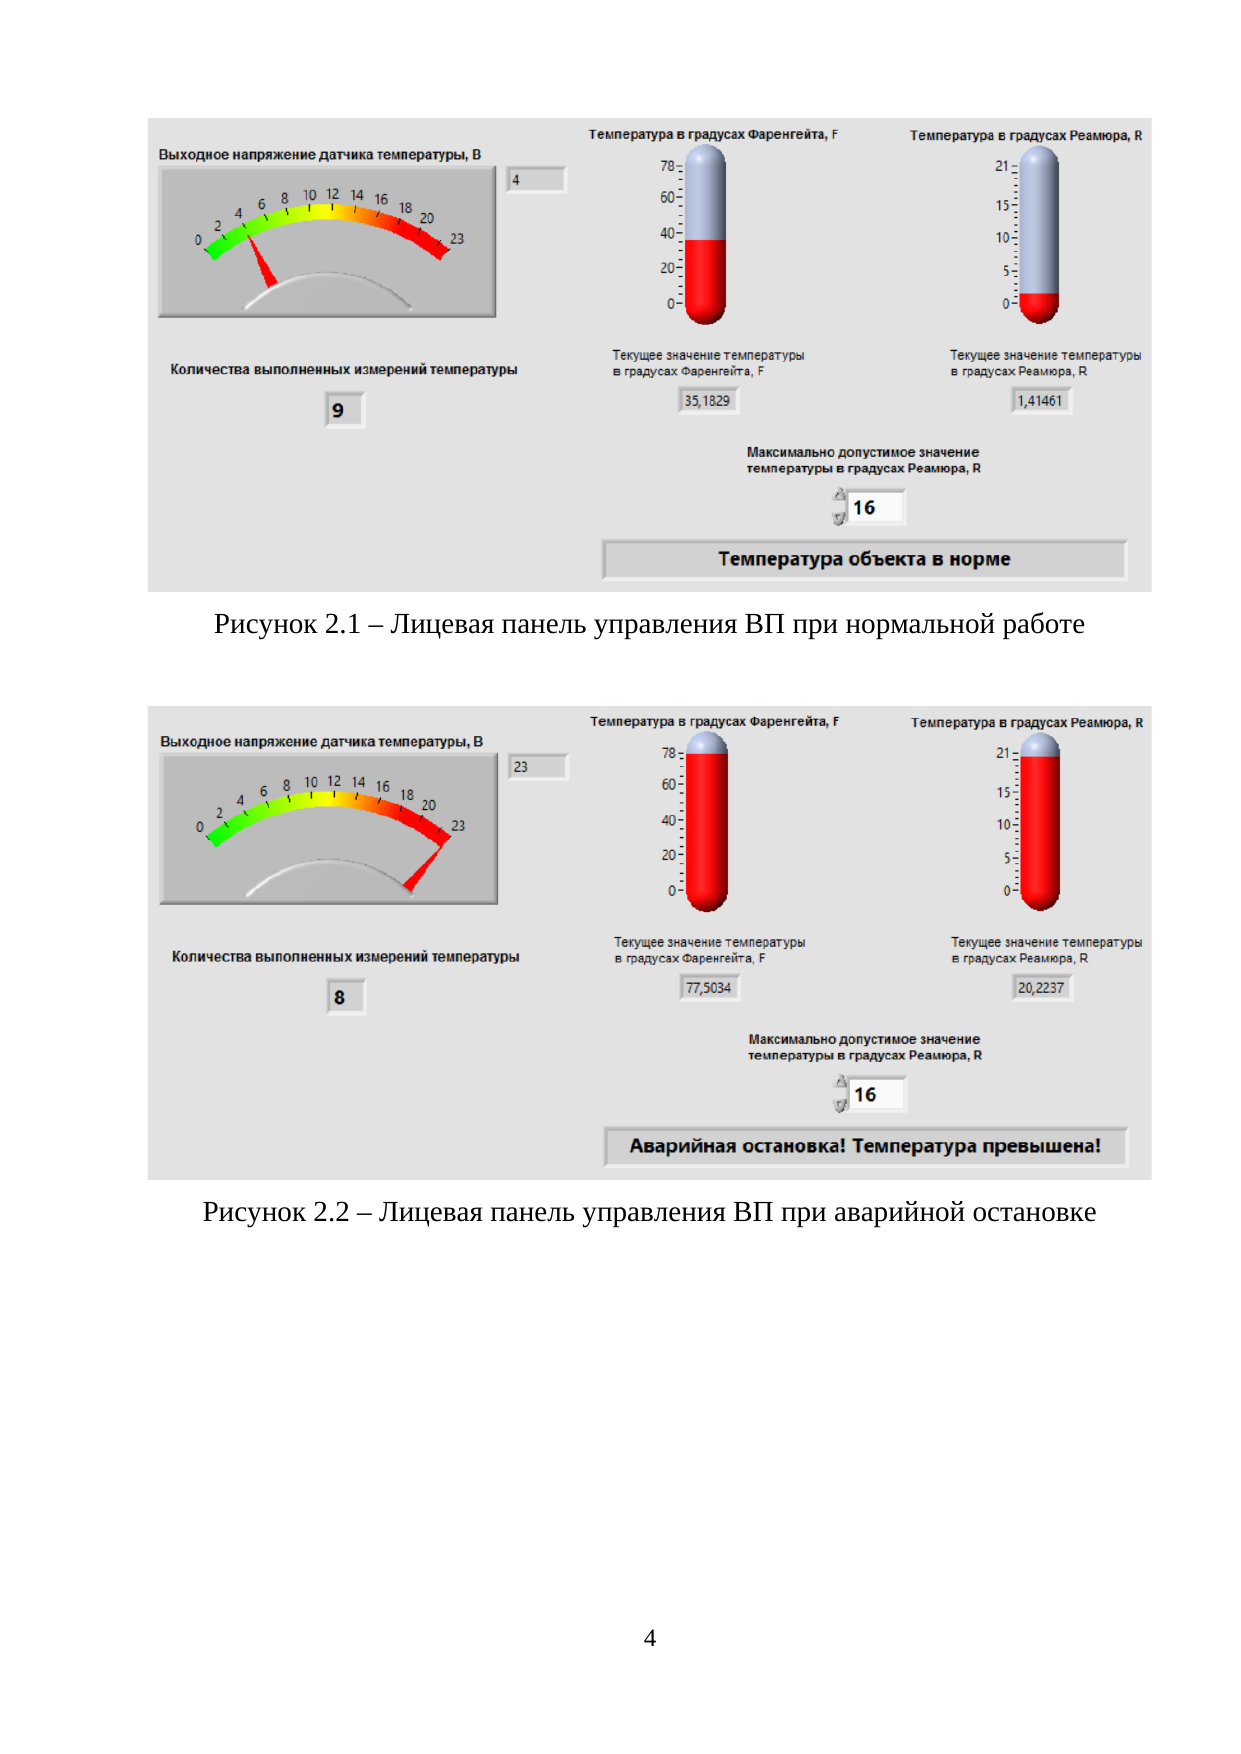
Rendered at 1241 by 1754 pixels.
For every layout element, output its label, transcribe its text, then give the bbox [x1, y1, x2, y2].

picture [147, 706, 1152, 1180]
picture [147, 118, 1152, 592]
text Рисунок 2.1 – Лицевая панель управления ВП при нормальной работе [148, 606, 1152, 639]
text Рисунок 2.2 – Лицевая панель управления ВП при аварийной остановке [148, 1194, 1152, 1227]
